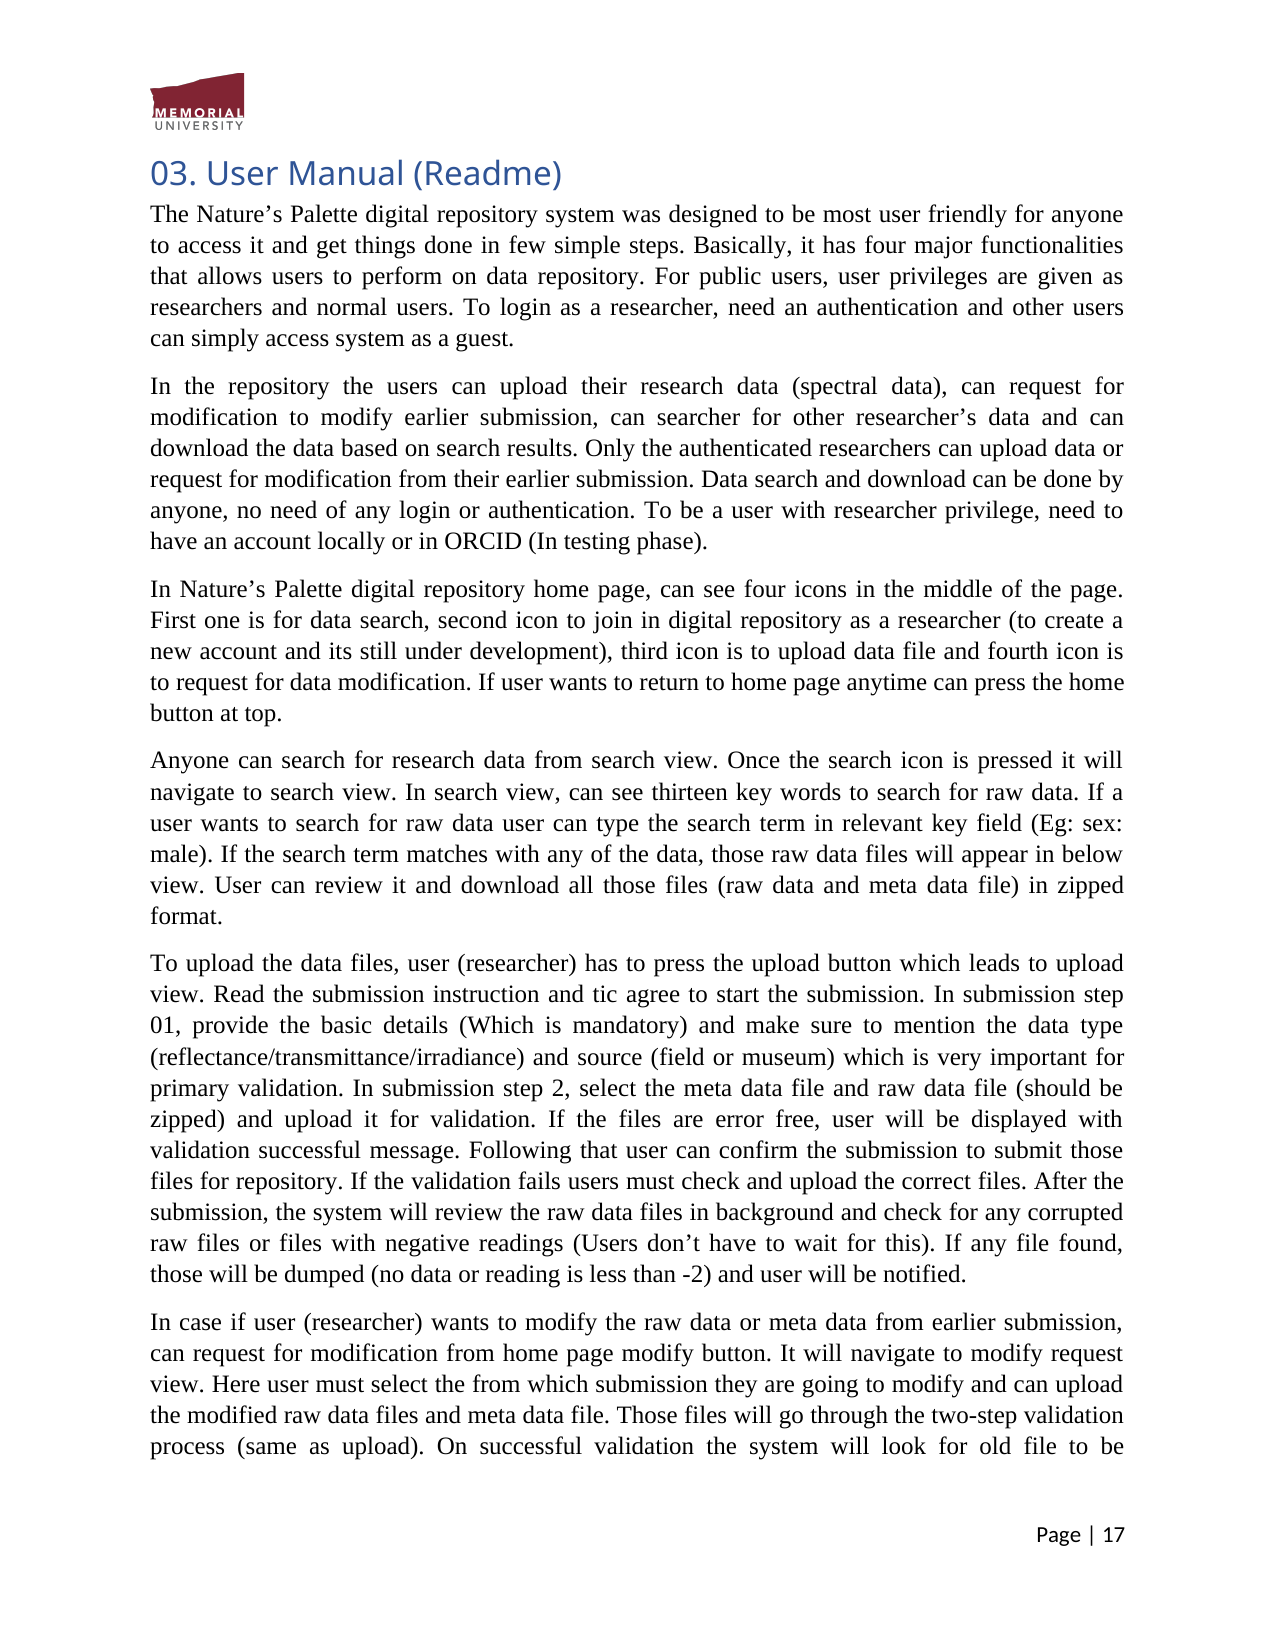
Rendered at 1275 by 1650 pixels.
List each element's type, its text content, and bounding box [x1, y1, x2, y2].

text In Nature’s Palette digital repository home page, can see four icons in the middle of the page. First one is for data search, second icon to join in digital repository as a researcher (to create a new account and its still under development), third icon is to upload data file and fourth icon is to request for data modification. If user wants to return to home page anytime can press the home button at top. [150, 574, 1125, 727]
text In the repository the users can upload their research data (spectral data), can request for modification to modify earlier submission, can searcher for other researcher’s data and can download the data based on search results. Only the authenticated researchers can upload data or request for modification from their earlier submission. Data search and download can be done by anyone, no need of any login or authentication. To be a user with researcher privilege, need to have an account locally or in ORCID (In testing phase). [150, 371, 1125, 555]
text Anyone can search for research data from search view. Once the search icon is pressed it will navigate to search view. In search view, can see thirteen key words to search for raw data. If a user wants to search for raw data user can type the search term in relevant key field (Eg: sex: male). If the search term matches with any of the data, those raw data files will appear in below view. User can review it and download all those files (raw data and meta data file) in zipped format. [150, 746, 1125, 929]
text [150, 1307, 1125, 1459]
picture [150, 73, 245, 130]
text The Nature’s Palette digital repository system was designed to be most user friendly for anyone to access it and get things done in few simple steps. Basically, it has four major functionalities that allows users to perform on data repository. For public users, user privileges are given as researchers and normal users. To login as a researcher, need an authentication and other users can simply access system as a guest. [150, 199, 1125, 352]
subtitle 03. User Manual (Readme) [150, 150, 1125, 195]
text To upload the data files, user (researcher) has to press the upload button which leads to upload view. Read the submission instruction and tic agree to start the submission. In submission step 01, provide the basic details (Which is mandatory) and make sure to mention the data type (reflectance/transmittance/irradiance) and source (field or museum) which is very important for primary validation. In submission step 2, select the meta data file and raw data file (should be zipped) and upload it for validation. If the files are error free, user will be displayed with validation successful message. Following that user can confirm the submission to submit those files for repository. If the validation fails users must check and upload the correct files. After the submission, the system will review the raw data files in background and check for any corrupted raw files or files with negative readings (Users don’t have to wait for this). If any file found, those will be dumped (no data or reading is less than -2) and user will be notified. [150, 948, 1125, 1288]
